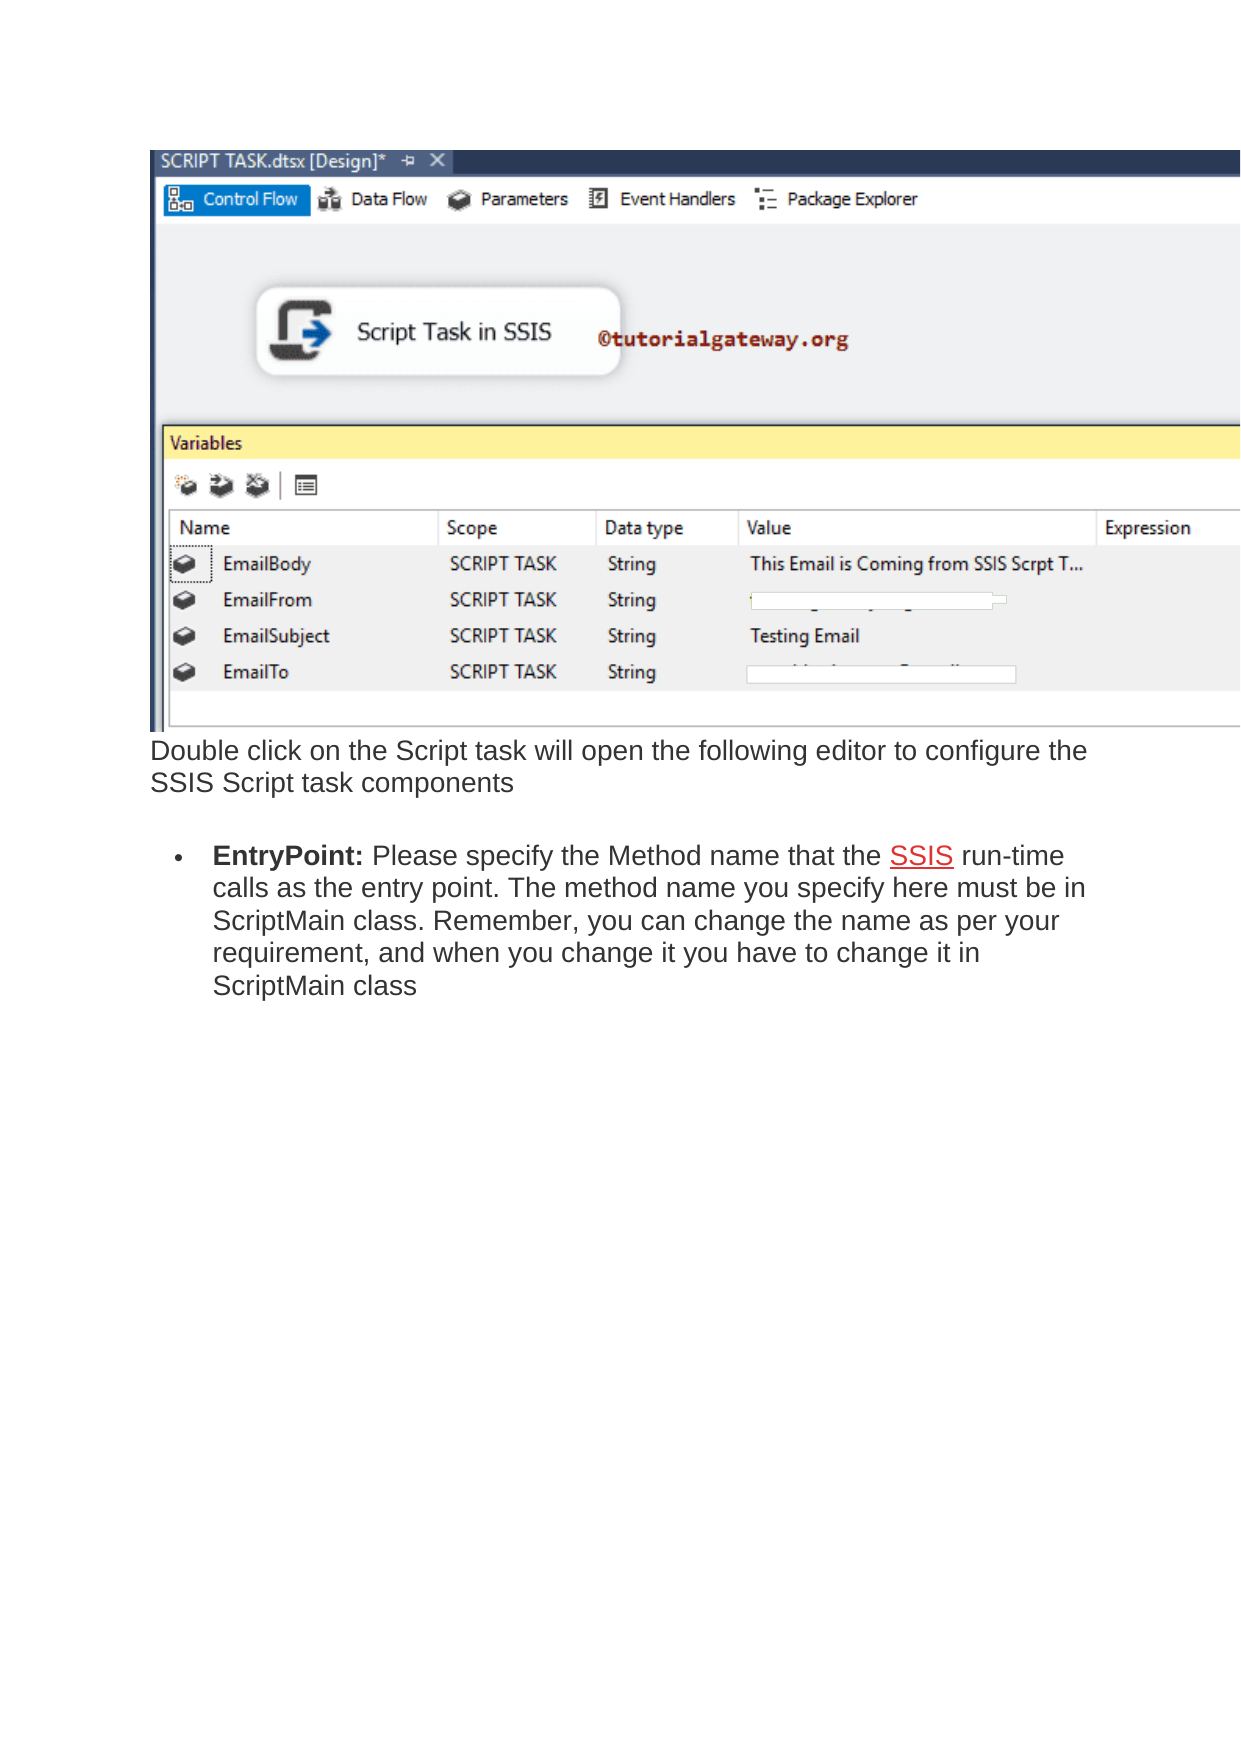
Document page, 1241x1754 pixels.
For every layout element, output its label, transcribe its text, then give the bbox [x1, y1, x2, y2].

list EntryPoint: Please specify the Method name that the SSIS run-time calls as the entry point. The method name you specify here must be in ScriptMain class. Remember, you can change the name as per your requirement, and when you change it you have to change it in ScriptMain class [175, 839, 1090, 1001]
text Double click on the Script task will open the following editor to configure the SSIS Script task components [150, 733, 1090, 798]
picture [150, 150, 1241, 732]
